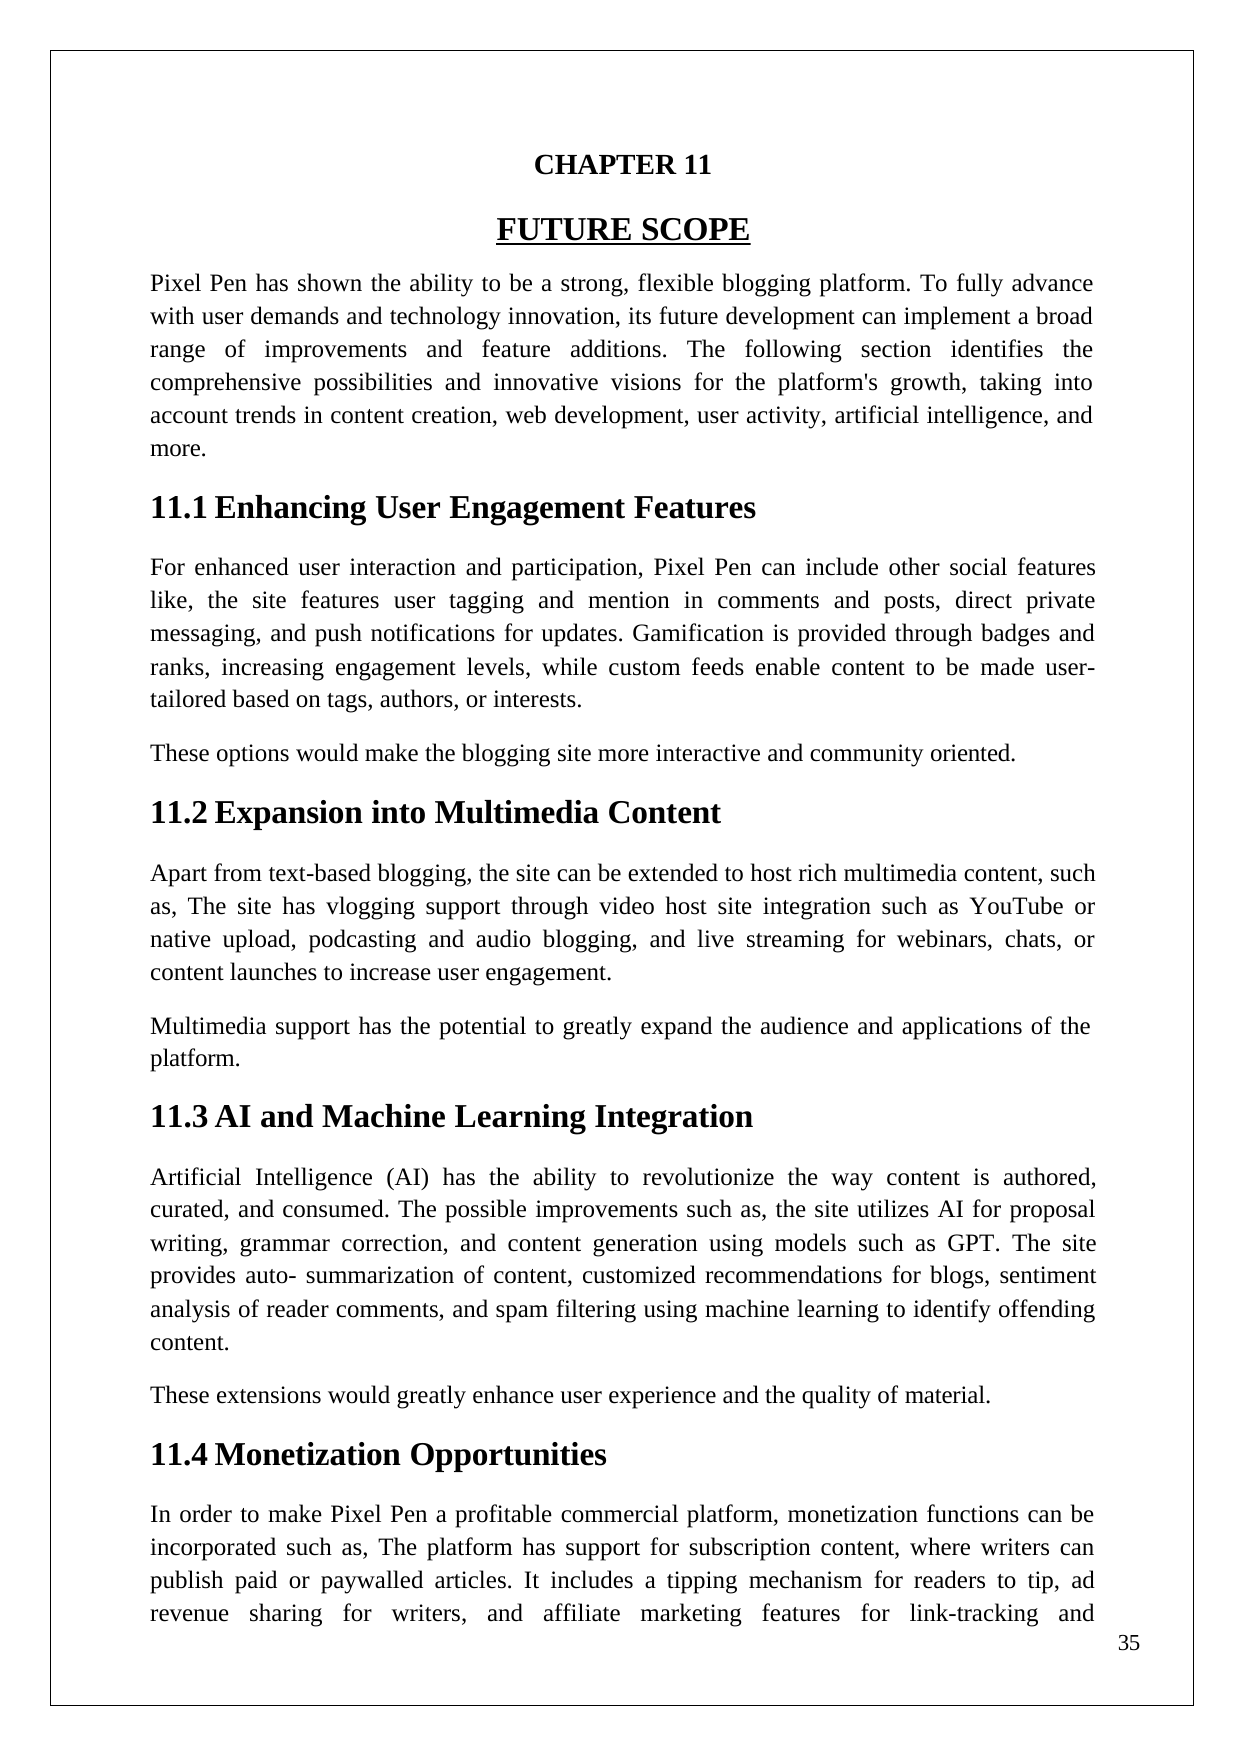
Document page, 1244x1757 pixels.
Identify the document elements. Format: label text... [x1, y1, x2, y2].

text These options would make the blogging site more interactive and community oriented. [150, 738, 1140, 767]
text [150, 1499, 1095, 1627]
subtitle Expansion into Multimedia Content [150, 793, 1140, 831]
text Apart from text-based blogging, the site can be extended to host rich multimedia content, such as, The site has vlogging support through video host site integration such as YouTube or native upload, podcasting and audio blogging, and live streaming for webinars, chats, or content launches to increase user engagement. [150, 858, 1096, 986]
text Multimedia support has the potential to greatly expand the audience and applications of the platform. [150, 1011, 1092, 1072]
text Artificial Intelligence (AI) has the ability to revolutionize the way content is authored, curated, and consumed. The possible improvements such as, the site utilizes AI for proposal writing, grammar correction, and content generation using models such as GPT. The site provides auto- summarization of content, customized recommendations for blogs, sentiment analysis of reader comments, and spam filtering using machine learning to identify offending content. [150, 1162, 1097, 1355]
subtitle Monetization Opportunities [150, 1434, 1140, 1473]
subtitle FUTURE SCOPE [129, 210, 1118, 248]
text Pixel Pen has shown the ability to be a strong, flexible blogging platform. To fully advance with user demands and technology innovation, its future development can implement a broad range of improvements and feature additions. The following section identifies the comprehensive possibilities and innovative visions for the platform's growth, taking into account trends in content creation, web development, user activity, artificial intelligence, and more. [150, 268, 1094, 462]
text These extensions would greatly enhance user experience and the quality of material. [150, 1381, 1140, 1409]
subtitle Enhancing User Engagement Features [150, 488, 1140, 526]
text CHAPTER 11 [121, 147, 1125, 181]
subtitle AI and Machine Learning Integration [150, 1097, 1140, 1135]
text For enhanced user interaction and participation, Pixel Pen can include other social features like, the site features user tagging and mention in comments and posts, direct private messaging, and push notifications for updates. Gamification is provided through badges and ranks, increasing engagement levels, while custom feeds enable content to be made user-tailored based on tags, authors, or interests. [150, 552, 1096, 713]
